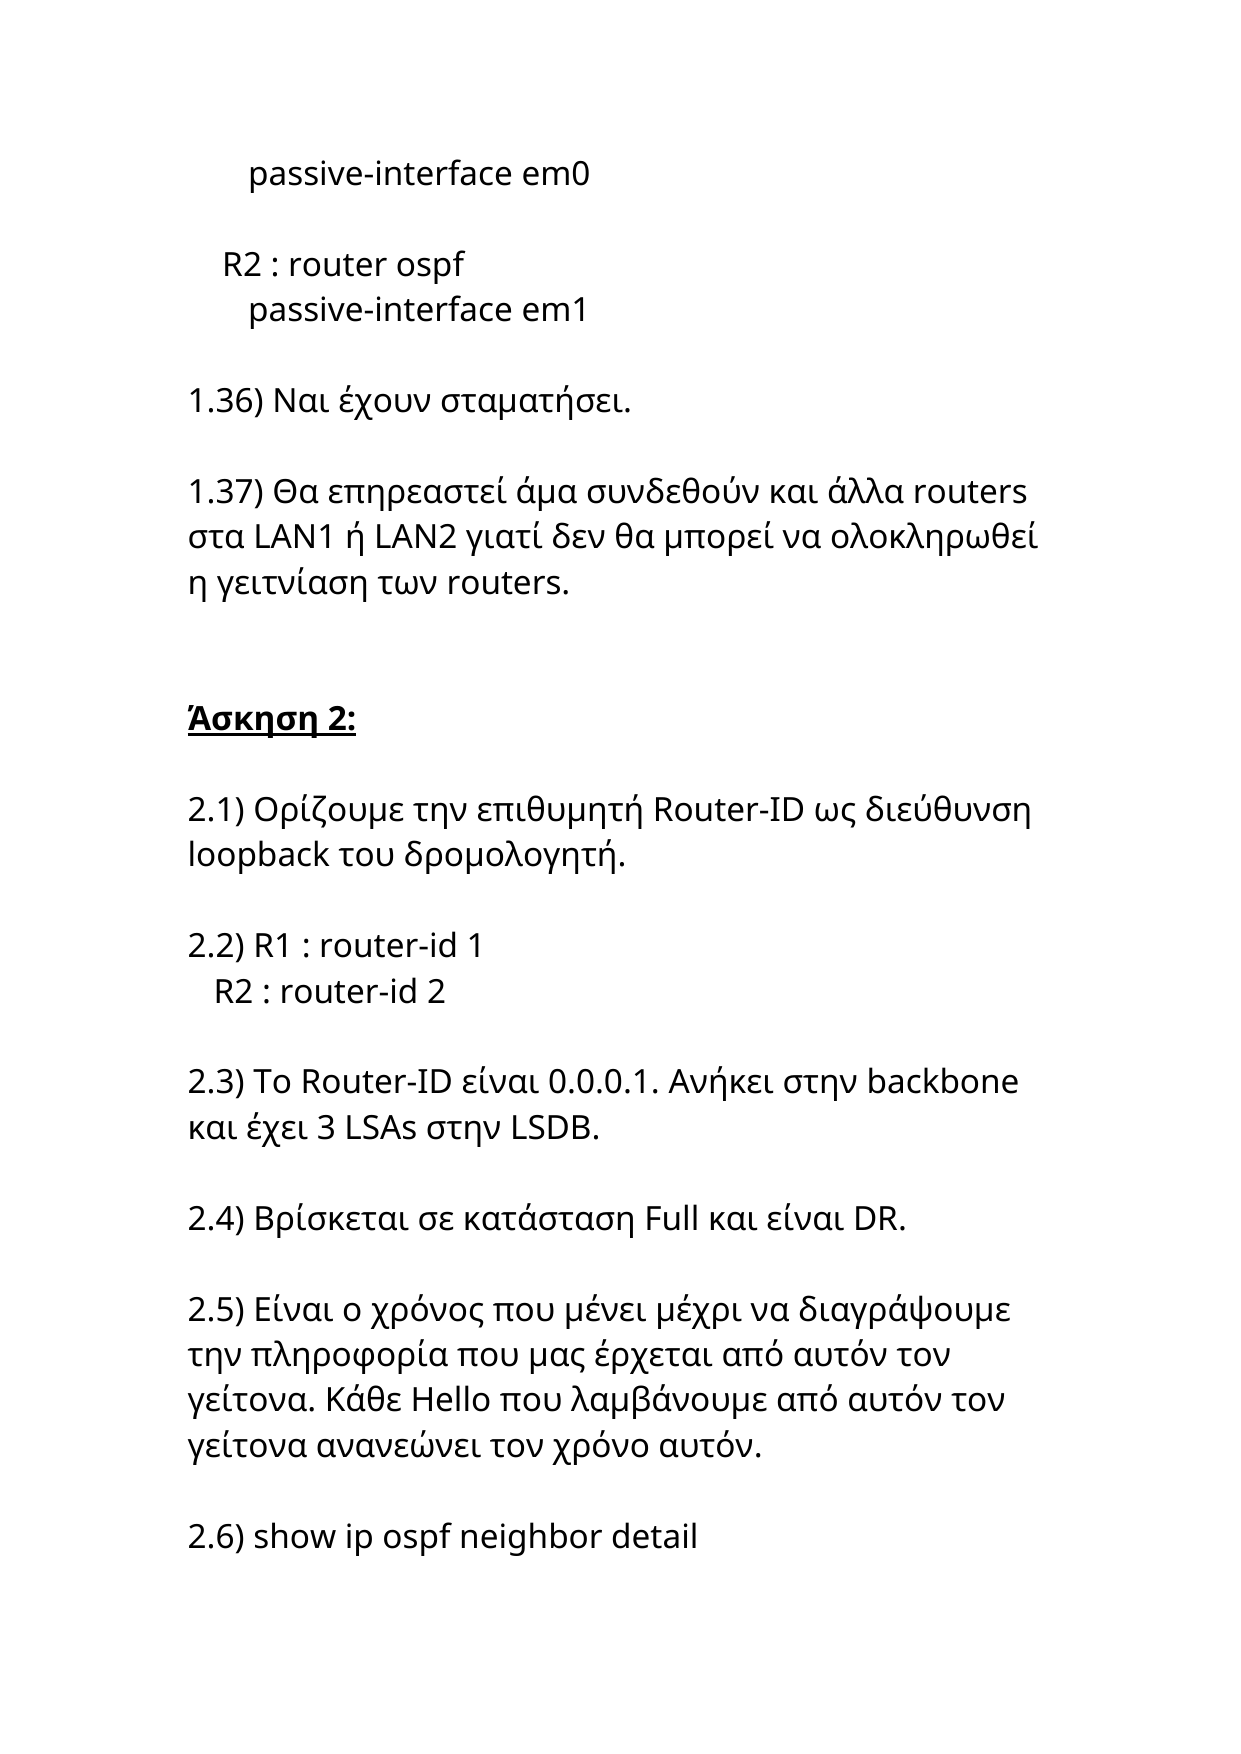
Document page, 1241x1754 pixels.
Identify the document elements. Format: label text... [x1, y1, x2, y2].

list passive-interface em1 [187, 286, 1053, 332]
list 2.4) Βρίσκεται σε κατάσταση Full και είναι DR. [187, 1194, 1053, 1240]
list Άσκηση 2: [187, 695, 1053, 740]
list 1.36) Ναι έχουν σταματήσει. [187, 377, 1053, 422]
list passive-interface em0 [187, 150, 1053, 195]
list 2.1) Ορίζουμε την επιθυμητή Router-ID ως διεύθυνση loopback του δρομολογητή. [187, 786, 1053, 877]
list 2.2) R1 : router-id 1 [187, 922, 1053, 967]
list R2 : router-id 2 [187, 967, 1053, 1013]
list 1.37) Θα επηρεαστεί άμα συνδεθούν και άλλα routers στα LAN1 ή LAN2 γιατί δεν θα μπορεί να ολοκληρωθεί η γειτνίαση των routers. [187, 468, 1053, 604]
list R2 : router ospf [187, 241, 1053, 286]
list 2.3) Το Router-ID είναι 0.0.0.1. Ανήκει στην backbone και έχει 3 LSAs στην LSDB. [187, 1058, 1053, 1149]
list 2.5) Είναι ο χρόνος που μένει μέχρι να διαγράψουμε την πληροφορία που μας έρχεται από αυτόν τον γείτονα. Κάθε Hello που λαμβάνουμε από αυτόν τον γείτονα ανανεώνει τον χρόνο αυτόν. [187, 1285, 1053, 1467]
list 2.6) show ip ospf neighbor detail [187, 1512, 1053, 1558]
